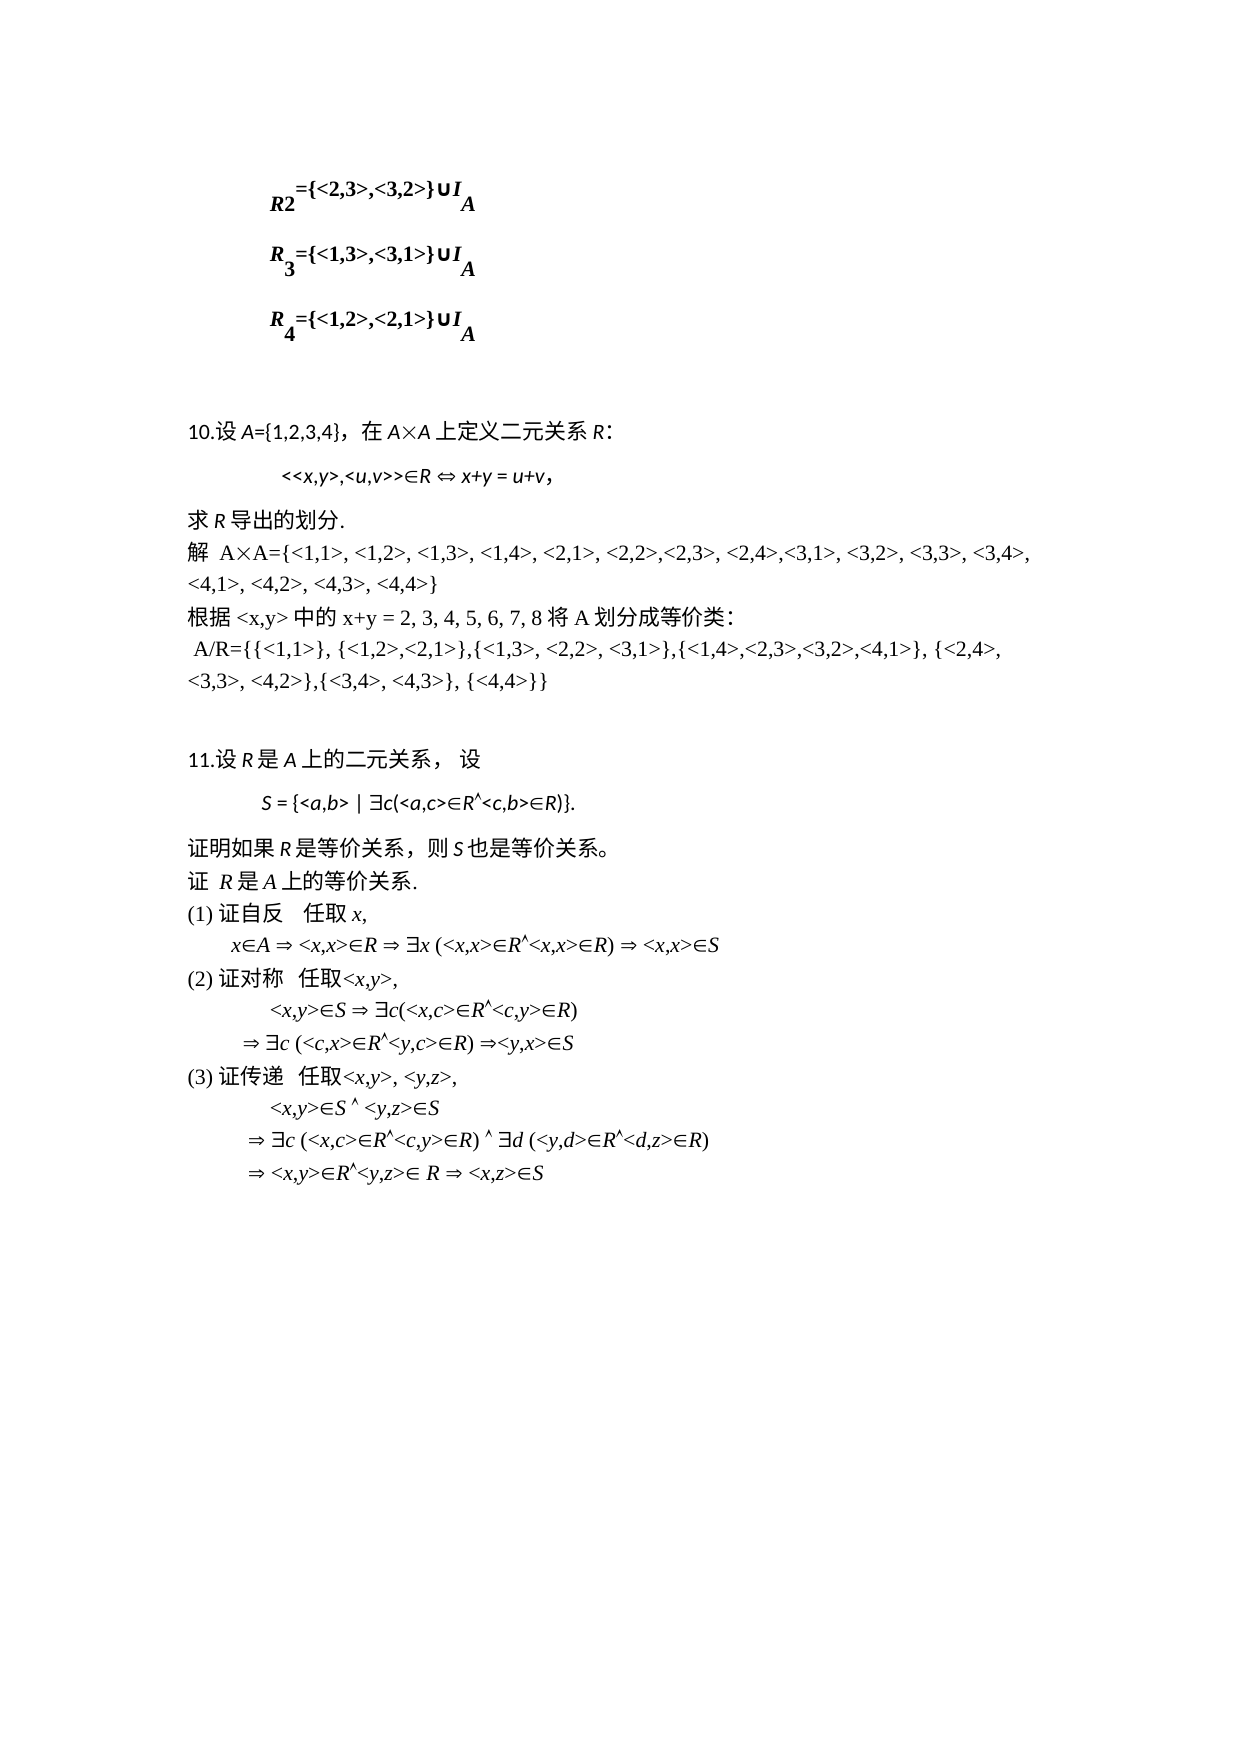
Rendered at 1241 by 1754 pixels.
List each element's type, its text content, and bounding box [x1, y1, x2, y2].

text <x,y>S c(<x,c>R<c,y>R) [187, 993, 1053, 1026]
text R2={<2,3>,<3,2>}∪IA R3={<1,3>,<3,1>}∪IA R4={<1,2>,<2,1>}∪IA [187, 162, 1053, 357]
text <<x,y>,<u,v>>R x+y = u+v， [187, 458, 1053, 490]
text <x,y>S <y,z>S [187, 1091, 1053, 1123]
text A/R={{<1,1>}, {<1,2>,<2,1>},{<1,3>, <2,2>, <3,1>},{<1,4>,<2,3>,<3,2>,<4,1>}, {<2,4>, <3,3>, <4,2>},{<3,4>, <4,3>}, {<4,4>}} [187, 632, 1053, 697]
text 10.设A={1,2,3,4}，在AA上定义二元关系R： [187, 413, 1053, 446]
text xA <x,x>R x (<x,x>R<x,x>R) <x,x>S [187, 928, 1053, 961]
text (2) 证对称 任取<x,y>, [187, 961, 1053, 993]
text S = {<a,b> | c(<a,c>R<c,b>R)}. [187, 786, 1053, 819]
text 证明如果R是等价关系，则S也是等价关系。 [187, 831, 1053, 863]
text 11.设R是A上的二元关系， 设 [187, 742, 1053, 774]
text (3) 证传递 任取<x,y>, <y,z>, [187, 1058, 1053, 1091]
text 求R导出的划分. [187, 502, 1053, 535]
text <x,y>R<y,z> R <x,z>S [187, 1156, 1053, 1188]
text 根据 <x,y> 中的 x+y = 2, 3, 4, 5, 6, 7, 8 将A划分成等价类： [187, 600, 1053, 632]
text c (<c,x>R<y,c>R) <y,x>S [187, 1026, 1053, 1058]
text (1) 证自反 任取x, [187, 896, 1053, 928]
text 证 R是A上的等价关系. [187, 863, 1053, 896]
text 解 AA={<1,1>, <1,2>, <1,3>, <1,4>, <2,1>, <2,2>,<2,3>, <2,4>,<3,1>, <3,2>, <3,3>, <3,4>, <4,1>, <4,2>, <4,3>, <4,4>} [187, 535, 1053, 600]
text c (<x,c>R<c,y>R) d (<y,d>R<d,z>R) [187, 1123, 1053, 1156]
